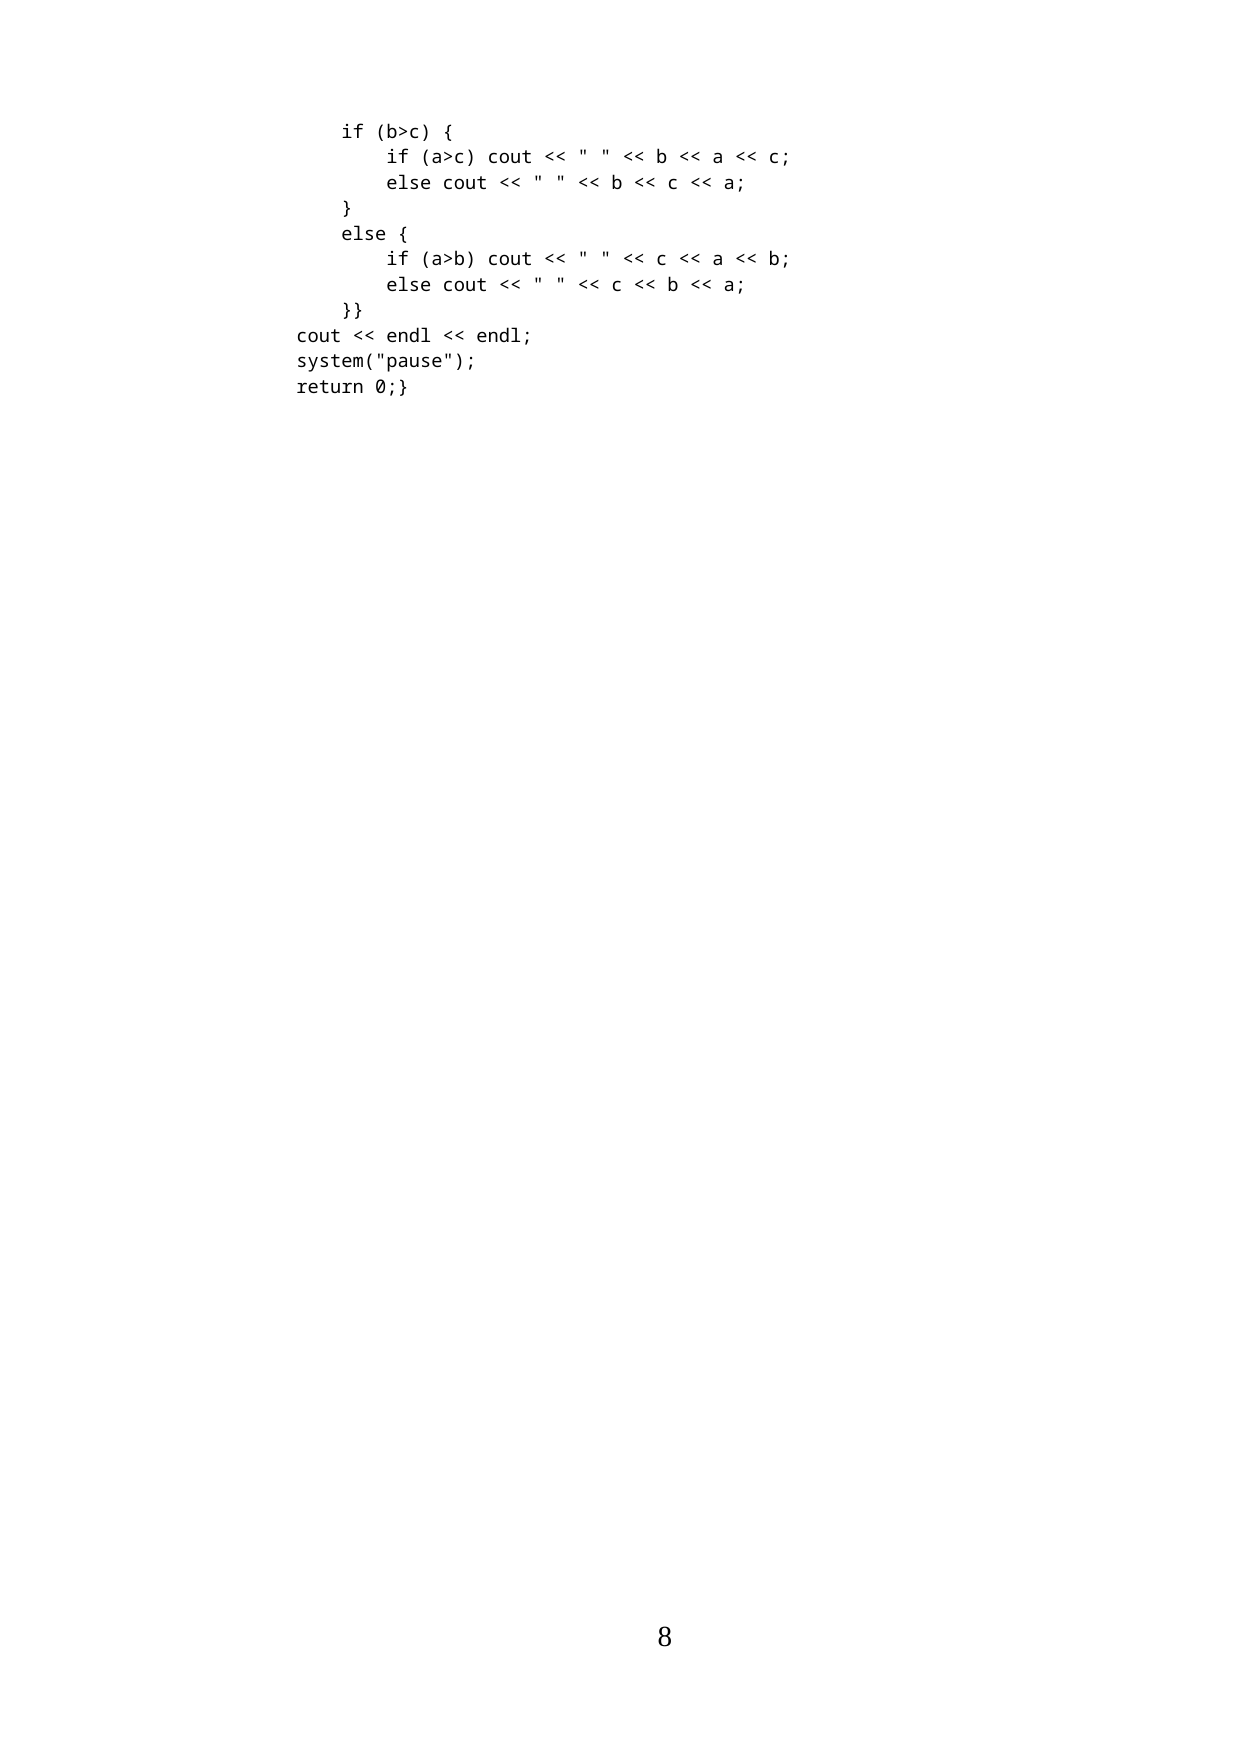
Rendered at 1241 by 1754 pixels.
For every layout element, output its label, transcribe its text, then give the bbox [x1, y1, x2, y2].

list return 0;} [177, 373, 1152, 399]
list }} [177, 297, 1152, 322]
list if (a>b) cout << " " << c << a << b; [177, 246, 1152, 271]
list else cout << " " << b << c << a; [177, 169, 1152, 195]
list } [177, 195, 1152, 220]
list cout << endl << endl; [177, 322, 1152, 348]
list else cout << " " << c << b << a; [177, 271, 1152, 297]
list if (b>c) { [177, 118, 1152, 144]
list if (a>c) cout << " " << b << a << c; [177, 144, 1152, 169]
list system("pause"); [177, 348, 1152, 373]
list else { [177, 220, 1152, 246]
